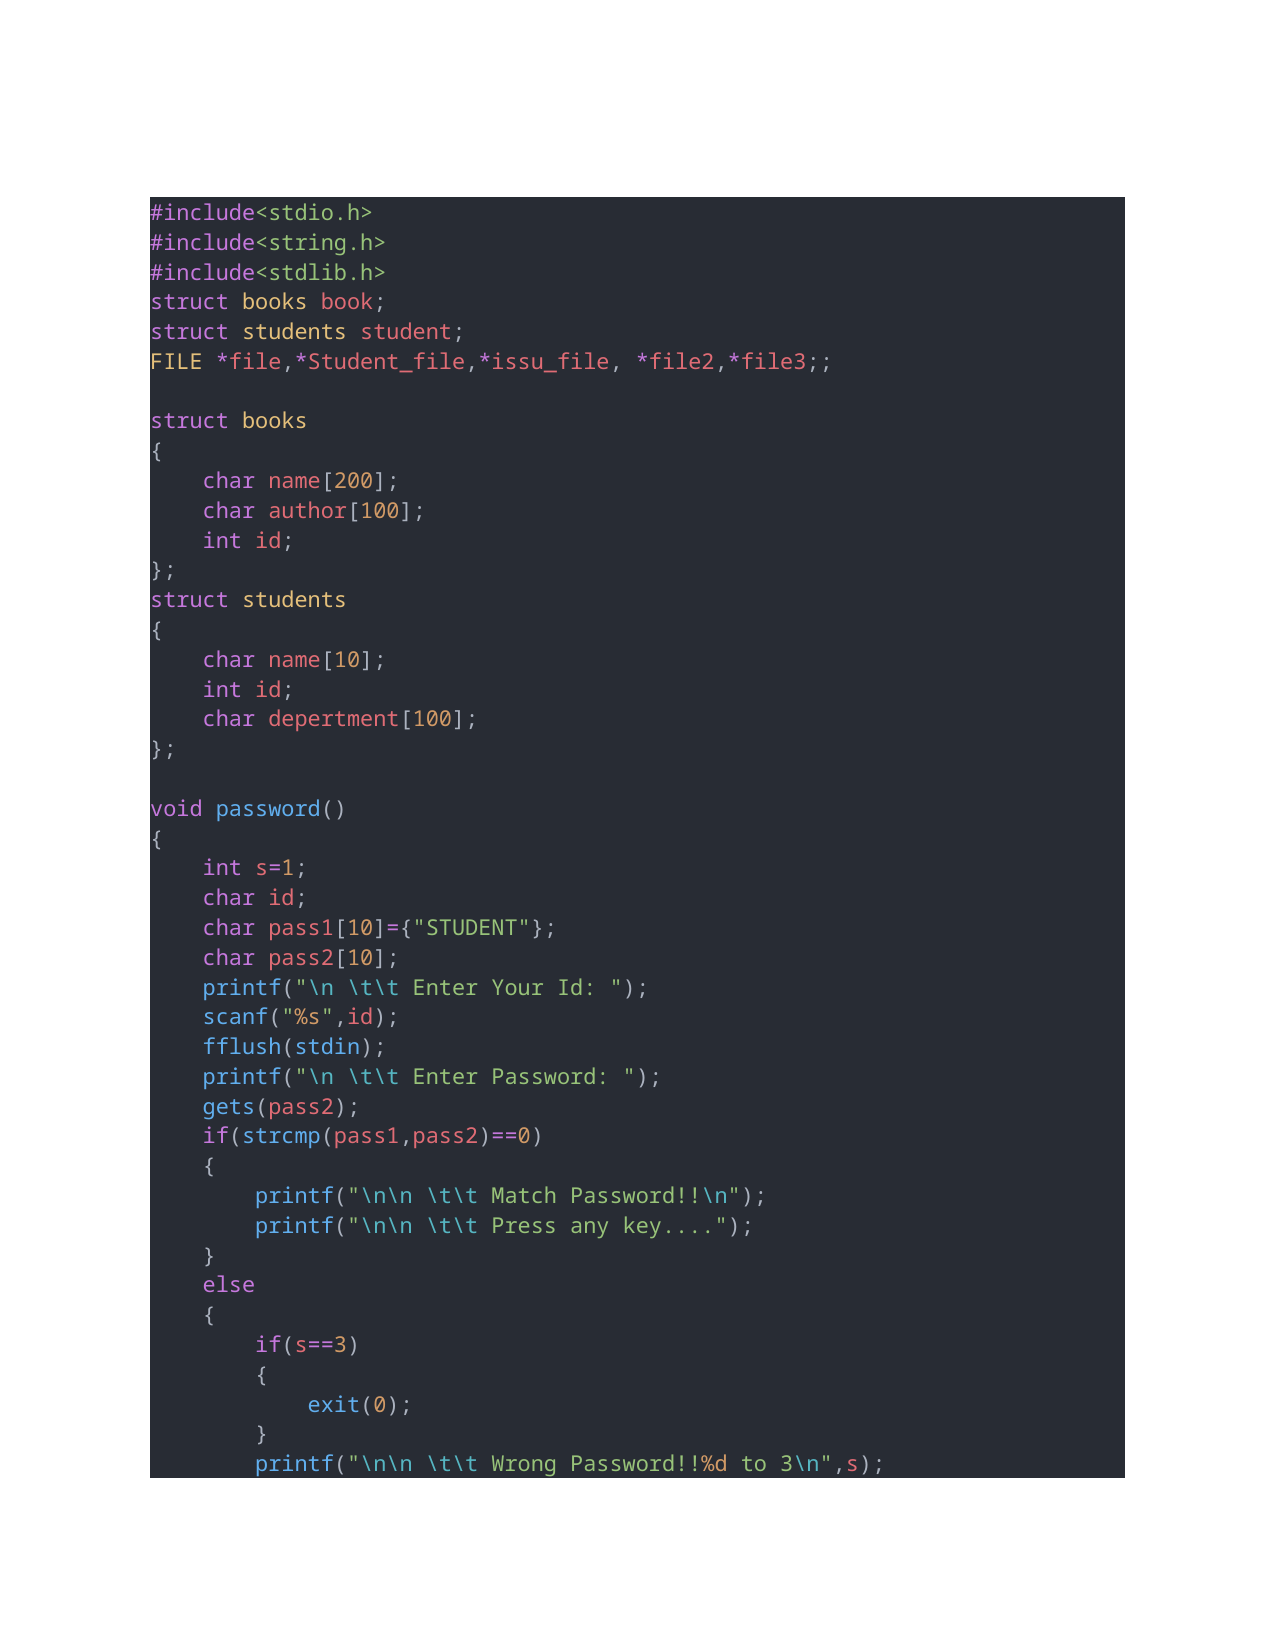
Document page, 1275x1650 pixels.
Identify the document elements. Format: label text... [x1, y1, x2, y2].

text { [150, 435, 1125, 465]
text char depertment[100]; [150, 703, 1125, 733]
text exit(0); [150, 1388, 1125, 1418]
text }; [150, 733, 1125, 763]
text printf("\n\n \t\t Match Password!!\n"); [150, 1180, 1125, 1210]
text char pass2[10]; [150, 942, 1125, 971]
text { [150, 822, 1125, 852]
text FILE *file,*Student_file,*issu_file, *file2,*file3;; [150, 346, 1125, 376]
text char id; [150, 882, 1125, 912]
text { [150, 614, 1125, 644]
text int id; [150, 673, 1125, 703]
text struct books book; [150, 286, 1125, 316]
text { [150, 1299, 1125, 1329]
text char name[10]; [150, 644, 1125, 673]
text char name[200]; [150, 465, 1125, 495]
text } [150, 1239, 1125, 1269]
text scanf("%s",id); [150, 1001, 1125, 1031]
text printf("\n \t\t Enter Password: "); [150, 1061, 1125, 1091]
text char author[100]; [150, 495, 1125, 524]
text if(s==3) [150, 1329, 1125, 1359]
text #include<stdio.h> [150, 197, 1125, 227]
text int s=1; [150, 852, 1125, 882]
text gets(pass2); [150, 1091, 1125, 1120]
text struct students student; [150, 316, 1125, 346]
text } [150, 1418, 1125, 1448]
text { [150, 1359, 1125, 1388]
text void password() [150, 793, 1125, 822]
text struct books [150, 405, 1125, 435]
text printf("\n\n \t\t Press any key...."); [150, 1210, 1125, 1239]
text if(strcmp(pass1,pass2)==0) [150, 1120, 1125, 1150]
text char pass1[10]={"STUDENT"}; [150, 912, 1125, 942]
text #include<string.h> [150, 227, 1125, 256]
text fflush(stdin); [150, 1031, 1125, 1061]
text struct students [150, 584, 1125, 614]
text }; [150, 554, 1125, 584]
text int id; [150, 524, 1125, 554]
text else [150, 1269, 1125, 1299]
text printf("\n\n \t\t Wrong Password!!%d to 3\n",s); [150, 1448, 1125, 1478]
text { [150, 1150, 1125, 1180]
text printf("\n \t\t Enter Your Id: "); [150, 971, 1125, 1001]
text #include<stdlib.h> [150, 256, 1125, 286]
